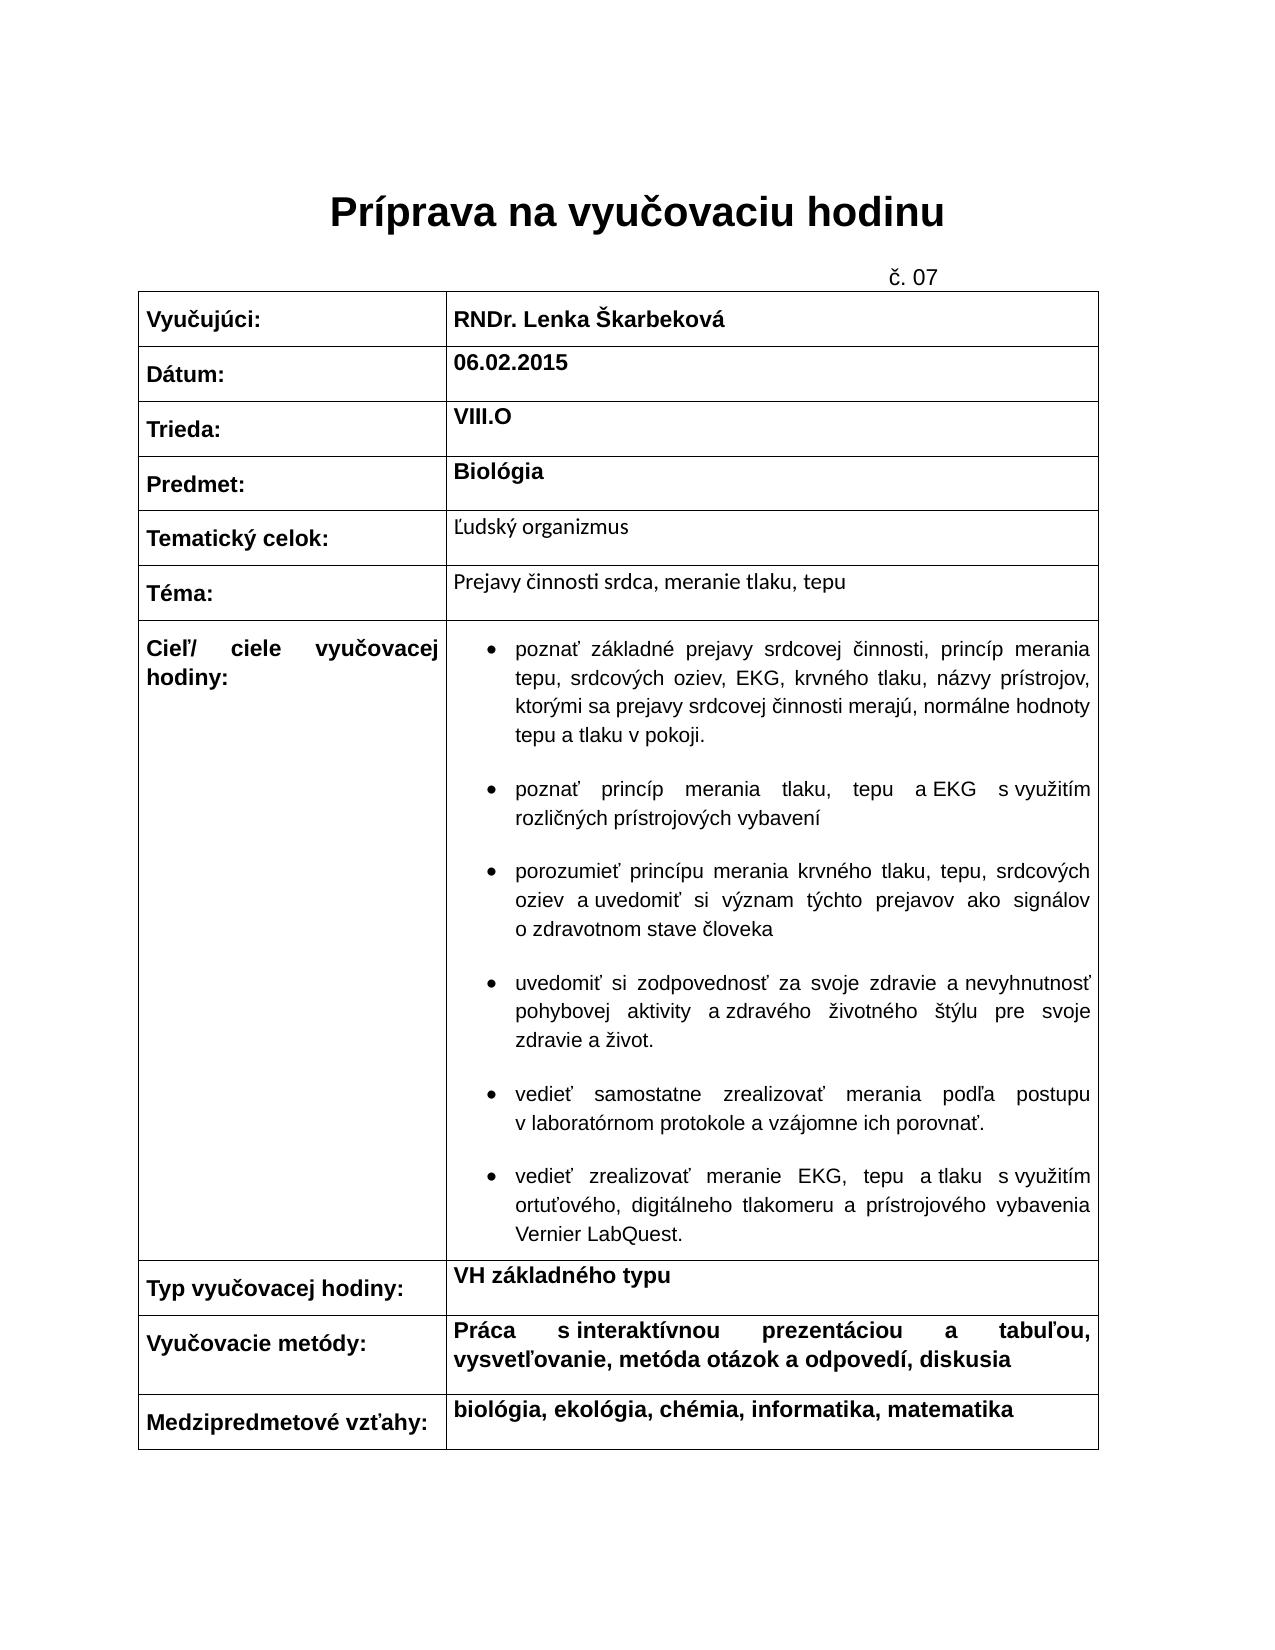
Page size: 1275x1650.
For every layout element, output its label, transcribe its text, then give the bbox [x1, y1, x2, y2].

text Príprava na vyučovaciu hodinu [150, 206, 388, 231]
table_cell Typ vyučovacej hodiny: [139, 1261, 446, 1314]
table_cell Vyučovacie metódy: [139, 1316, 446, 1394]
table_cell Práca s interaktívnou prezentáciou a tabuľou, vysvetľovanie, metóda otázok a odpovedí, diskusia [447, 1316, 1098, 1394]
text Príprava na vyučovaciu hodinu [604, 206, 1125, 231]
table_cell biológia, ekológia, chémia, informatika, matematika [447, 1395, 1098, 1449]
table_cell poznať základné prejavy srdcovej činnosti, princíp merania tepu, srdcových oziev, EKG, krvného tlaku, názvy prístrojov, ktorými sa prejavy srdcovej činnosti merajú, normálne hodnoty tepu a tlaku v pokoji. poznať princíp merania tlaku, tepu a EKG s využitím rozličných prístrojových vybavení porozumieť princípu merania krvného tlaku, tepu, srdcových oziev a uvedomiť si význam týchto prejavov ako signálov o zdravotnom stave človeka uvedomiť si zodpovednosť za svoje zdravie a nevyhnutnosť pohybovej aktivity a zdravého životného štýlu pre svoje zdravie a život. vedieť samostatne zrealizovať merania podľa postupu v laboratórnom protokole a vzájomne ich porovnať. vedieť zrealizovať meranie EKG, tepu a tlaku s využitím ortuťového, digitálneho tlakomeru a prístrojového vybavenia Vernier LabQuest. [447, 621, 1098, 1260]
table_cell Prejavy činnosti srdca, meranie tlaku, tepu [447, 566, 1098, 620]
table_cell 06.02.2015 [447, 347, 1098, 401]
table_cell Biológia [447, 457, 1098, 510]
text Príprava na vyučovaciu hodinu [394, 206, 600, 231]
table_cell VH základného typu [447, 1261, 1098, 1314]
table_cell Trieda: [139, 402, 446, 456]
table_cell Predmet: [139, 457, 446, 510]
table_cell VIII.O [447, 402, 1098, 456]
table_cell Tematický celok: [139, 511, 446, 565]
table_cell Medzipredmetové vzťahy: [139, 1395, 446, 1449]
table_header Vyučujúci: [139, 292, 446, 346]
table_cell Dátum: [139, 347, 446, 401]
table_cell Cieľ/ ciele vyučovacej hodiny: [139, 621, 446, 1260]
table_cell Ľudský organizmus [447, 511, 1098, 565]
text č. 07 [150, 262, 1125, 291]
table_cell Téma: [139, 566, 446, 620]
table_header RNDr. Lenka Škarbeková [447, 292, 1098, 346]
